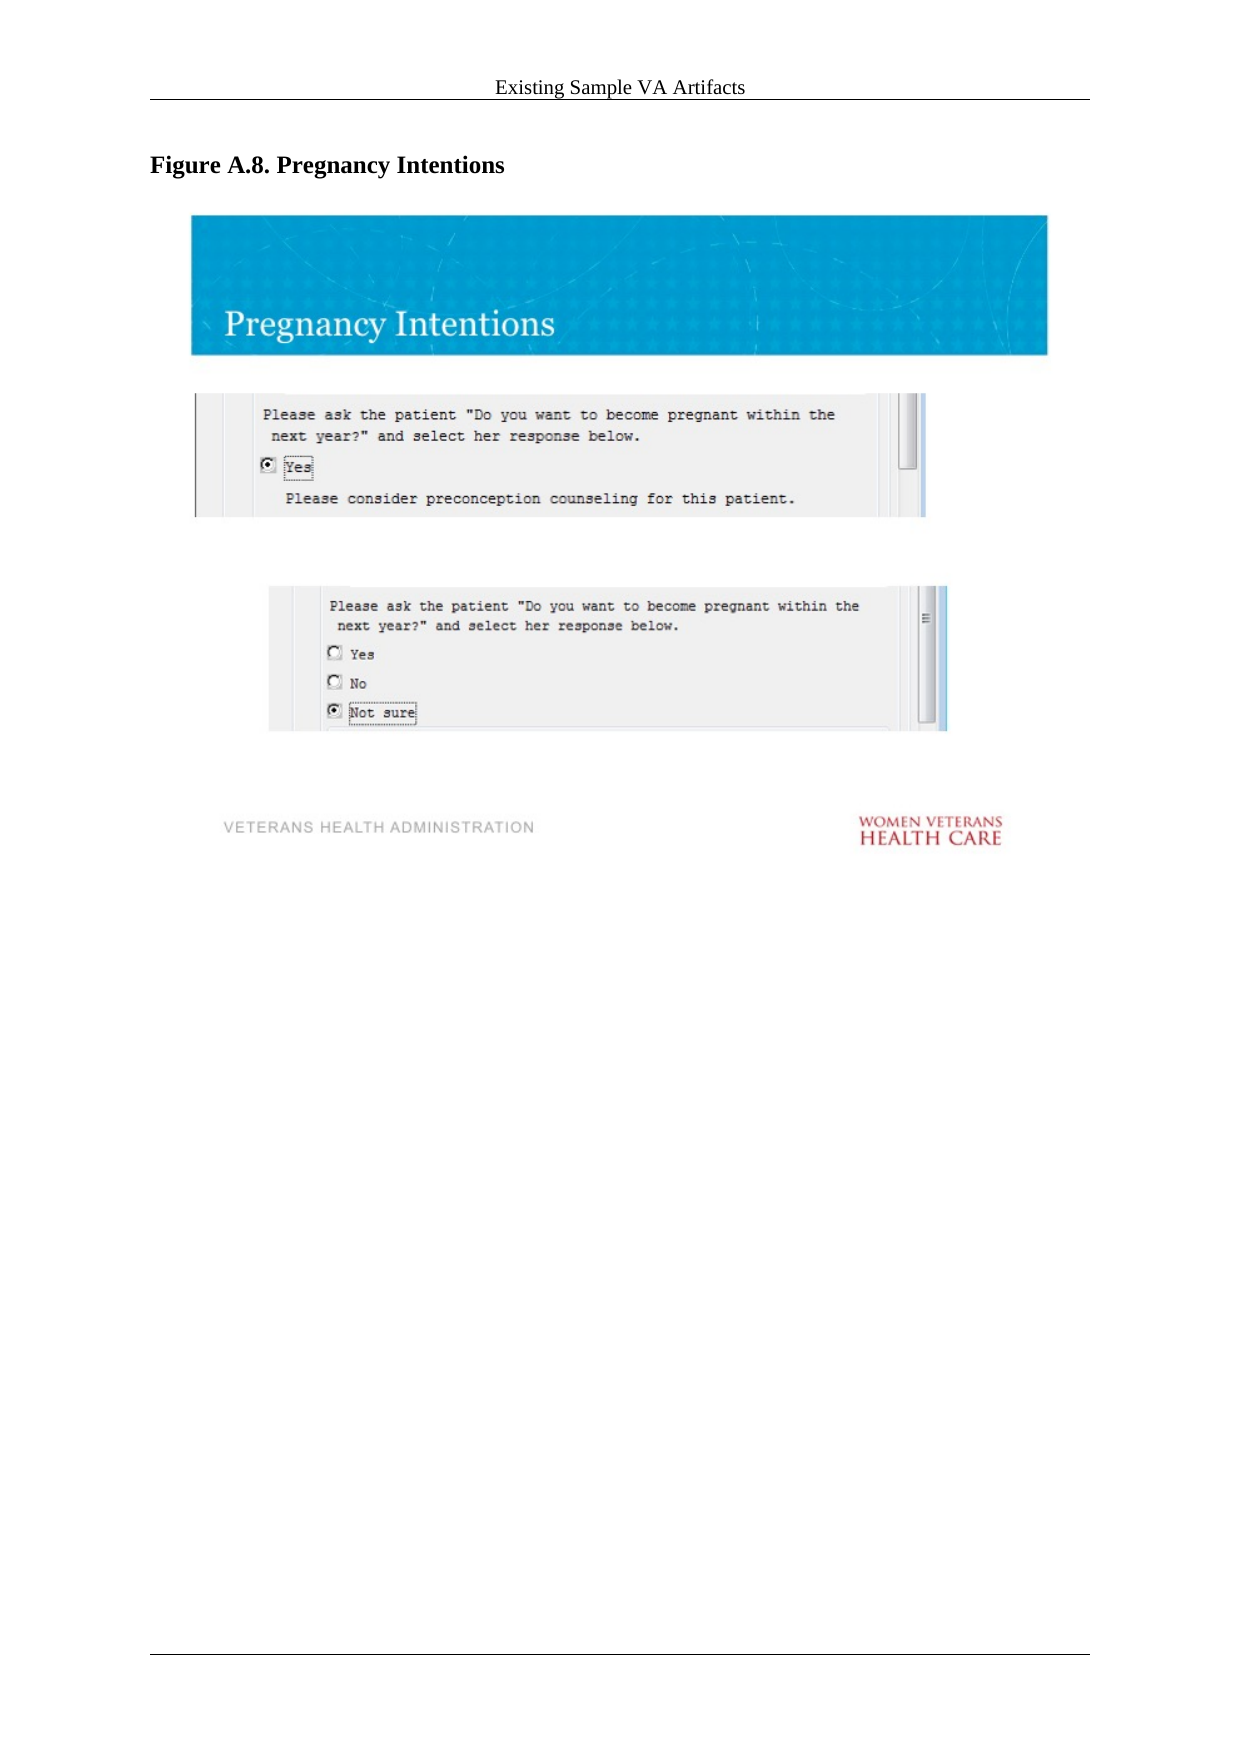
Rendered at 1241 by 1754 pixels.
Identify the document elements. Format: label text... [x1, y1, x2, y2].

picture [170, 193, 1071, 869]
text Figure A.8. Pregnancy Intentions [150, 150, 1090, 179]
